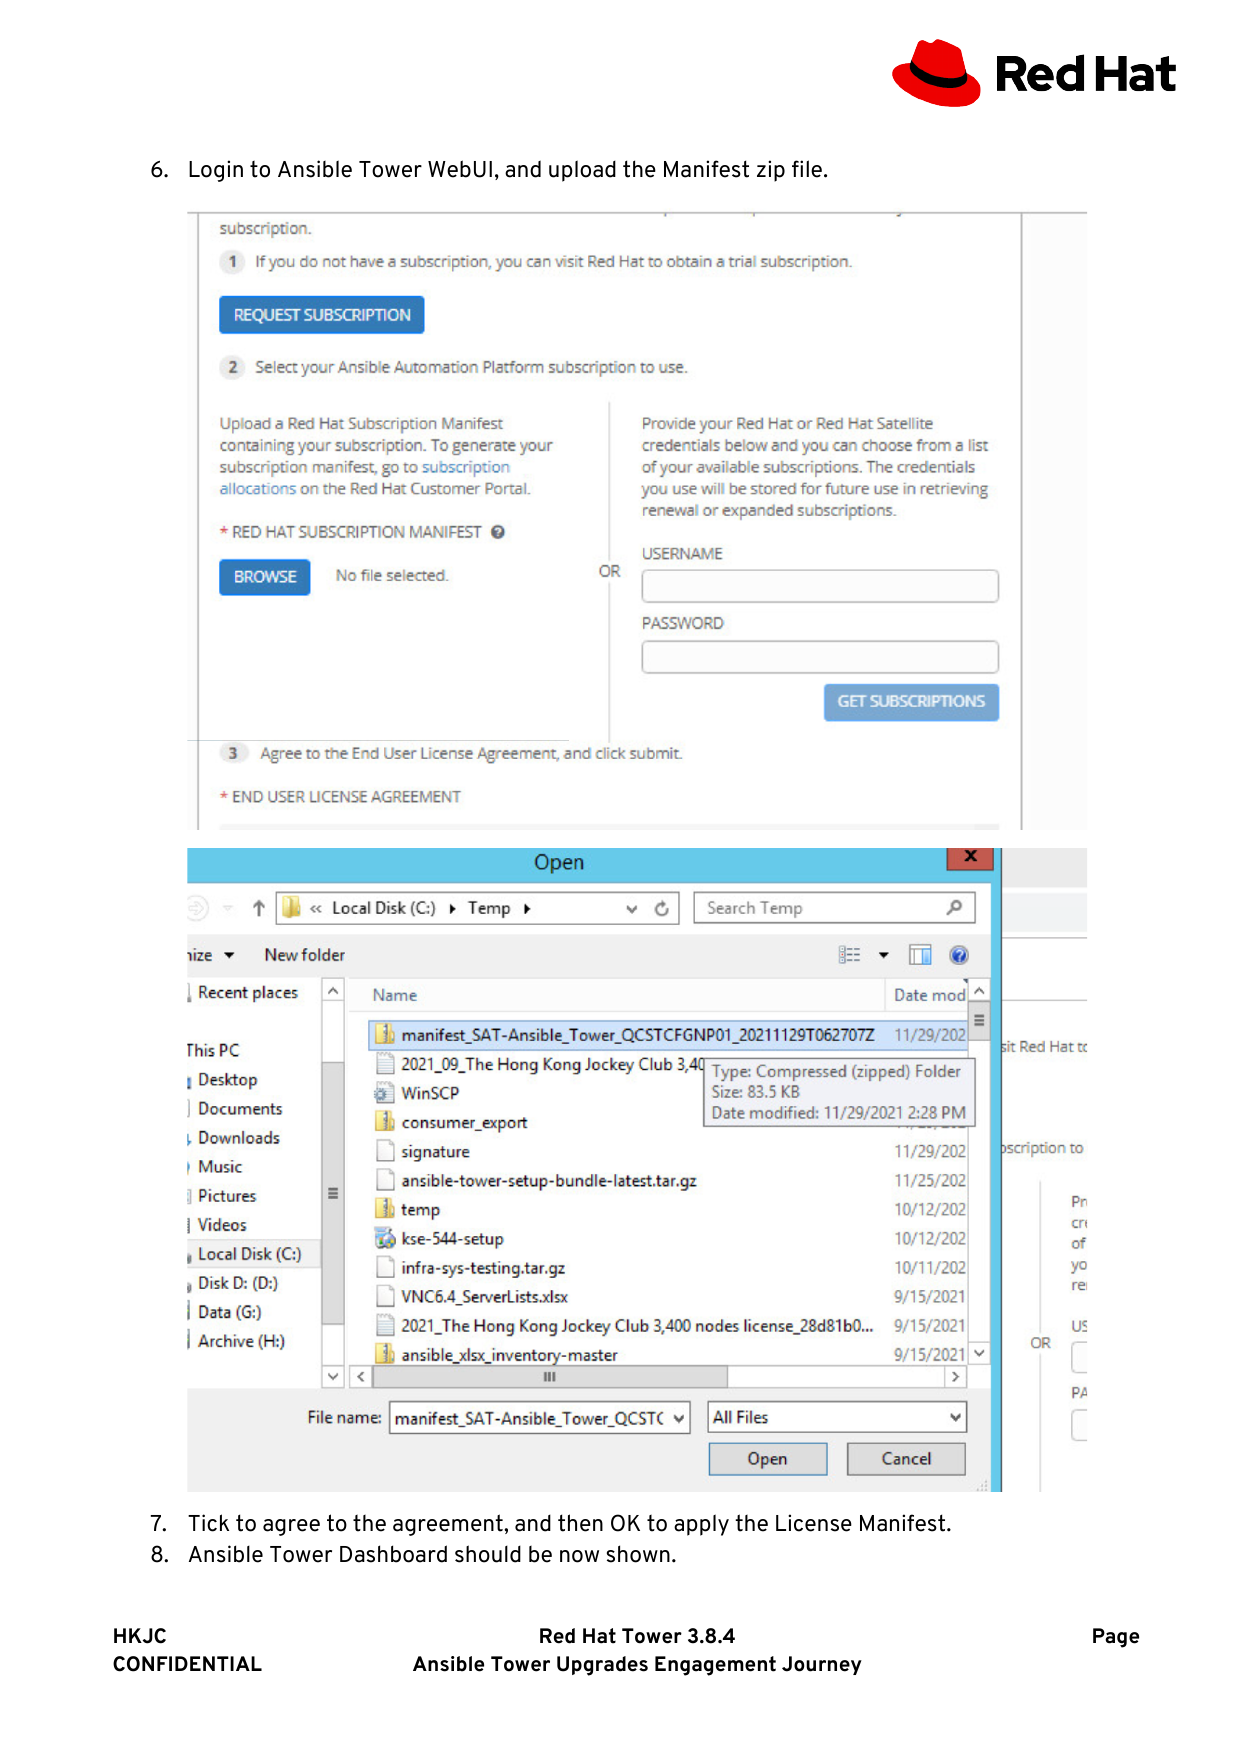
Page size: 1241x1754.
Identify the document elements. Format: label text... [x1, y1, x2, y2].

picture [187, 205, 1088, 830]
list Login to Ansible Tower WebUI, and upload the Manifest zip file. [150, 158, 1128, 187]
picture [892, 39, 1176, 107]
list Tick to agree to the agreement, and then OK to apply the License Manifest. [150, 1511, 1128, 1540]
list Ansible Tower Dashboard should be now shown. [150, 1542, 1128, 1571]
picture [187, 848, 1088, 1492]
